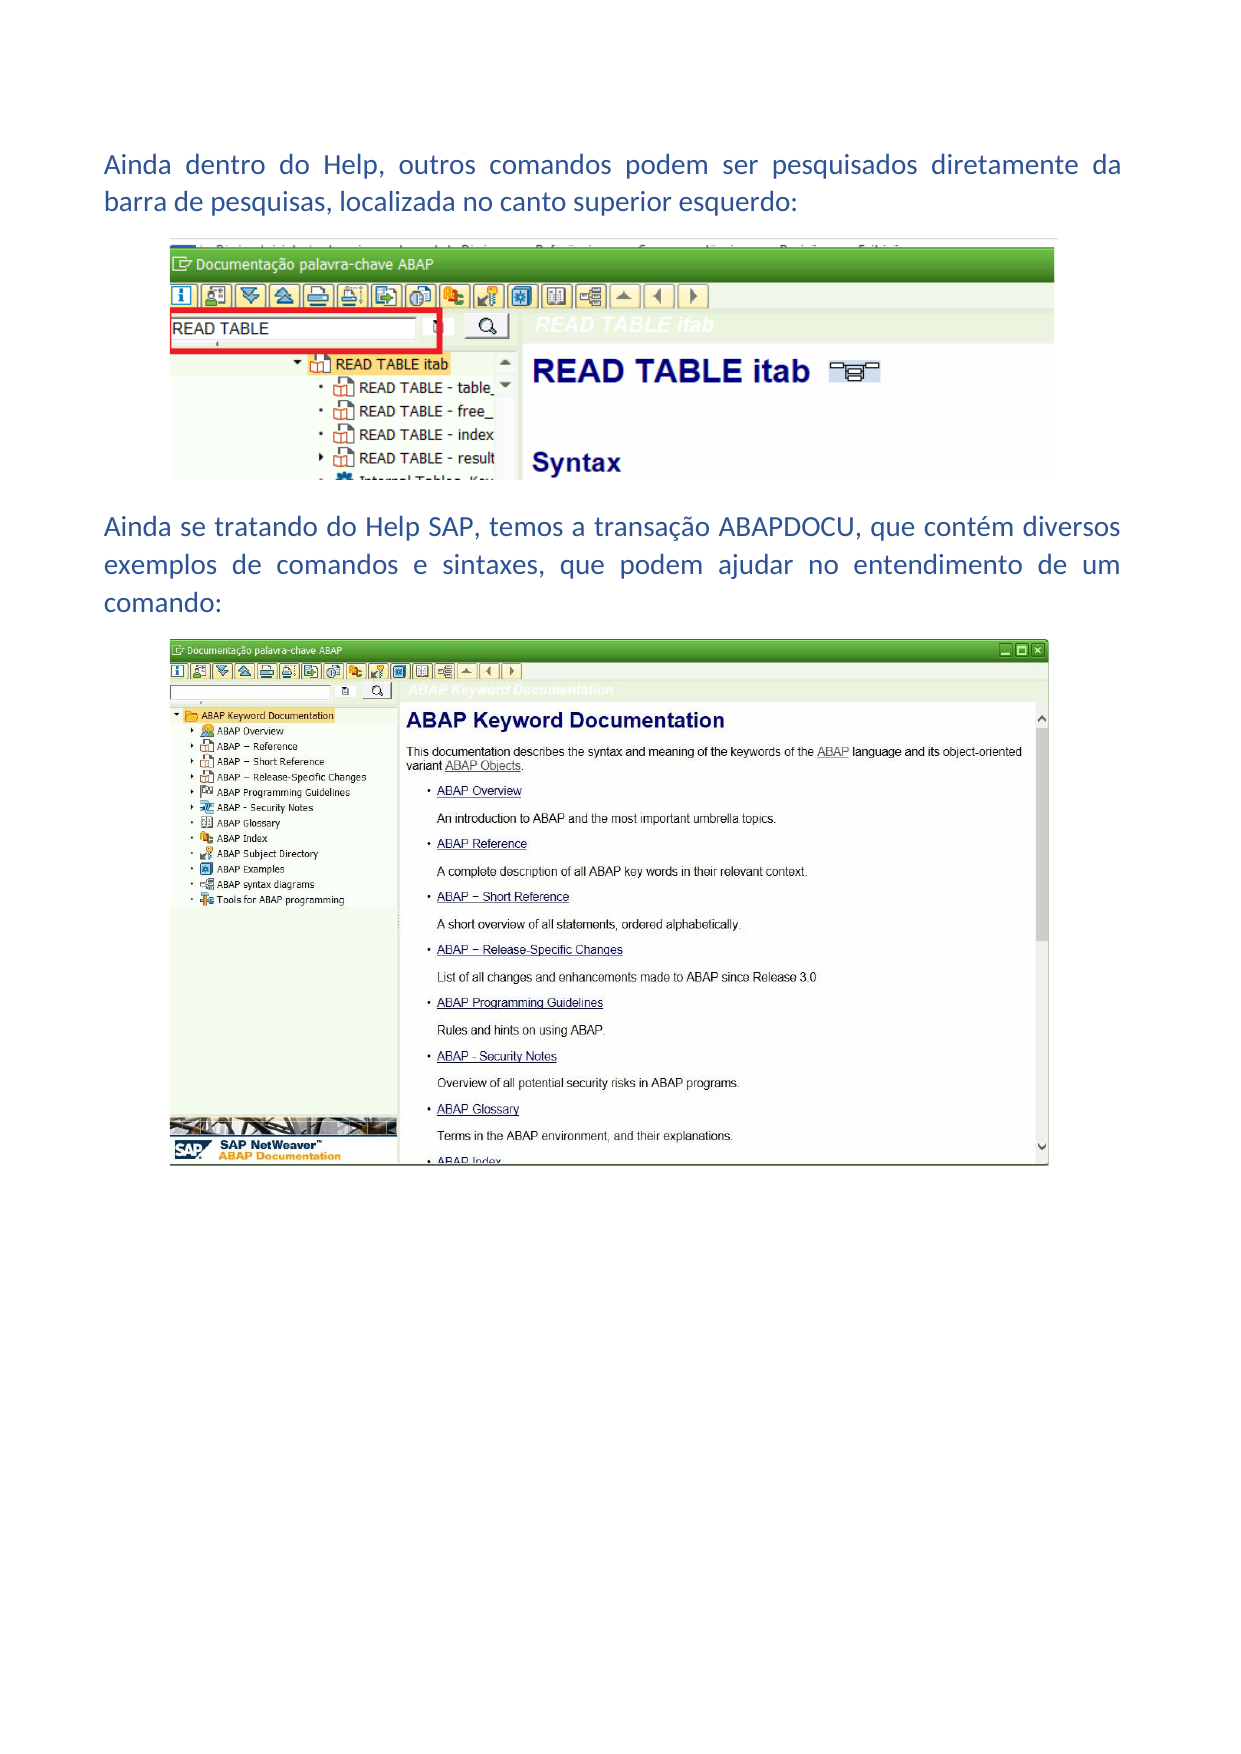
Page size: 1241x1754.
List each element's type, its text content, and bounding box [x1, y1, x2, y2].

text Ainda se tratando do Help SAP, temos a transação ABAPDOCU, que contém diversos exemplos de comandos e sintaxes, que podem ajudar no entendimento de um comando: [103, 508, 1122, 620]
picture [169, 639, 1049, 1166]
text Ainda dentro do Help, outros comandos podem ser pesquisados diretamente da barra de pesquisas, localizada no canto superior esquerdo: [103, 146, 1123, 219]
picture [169, 238, 1059, 480]
